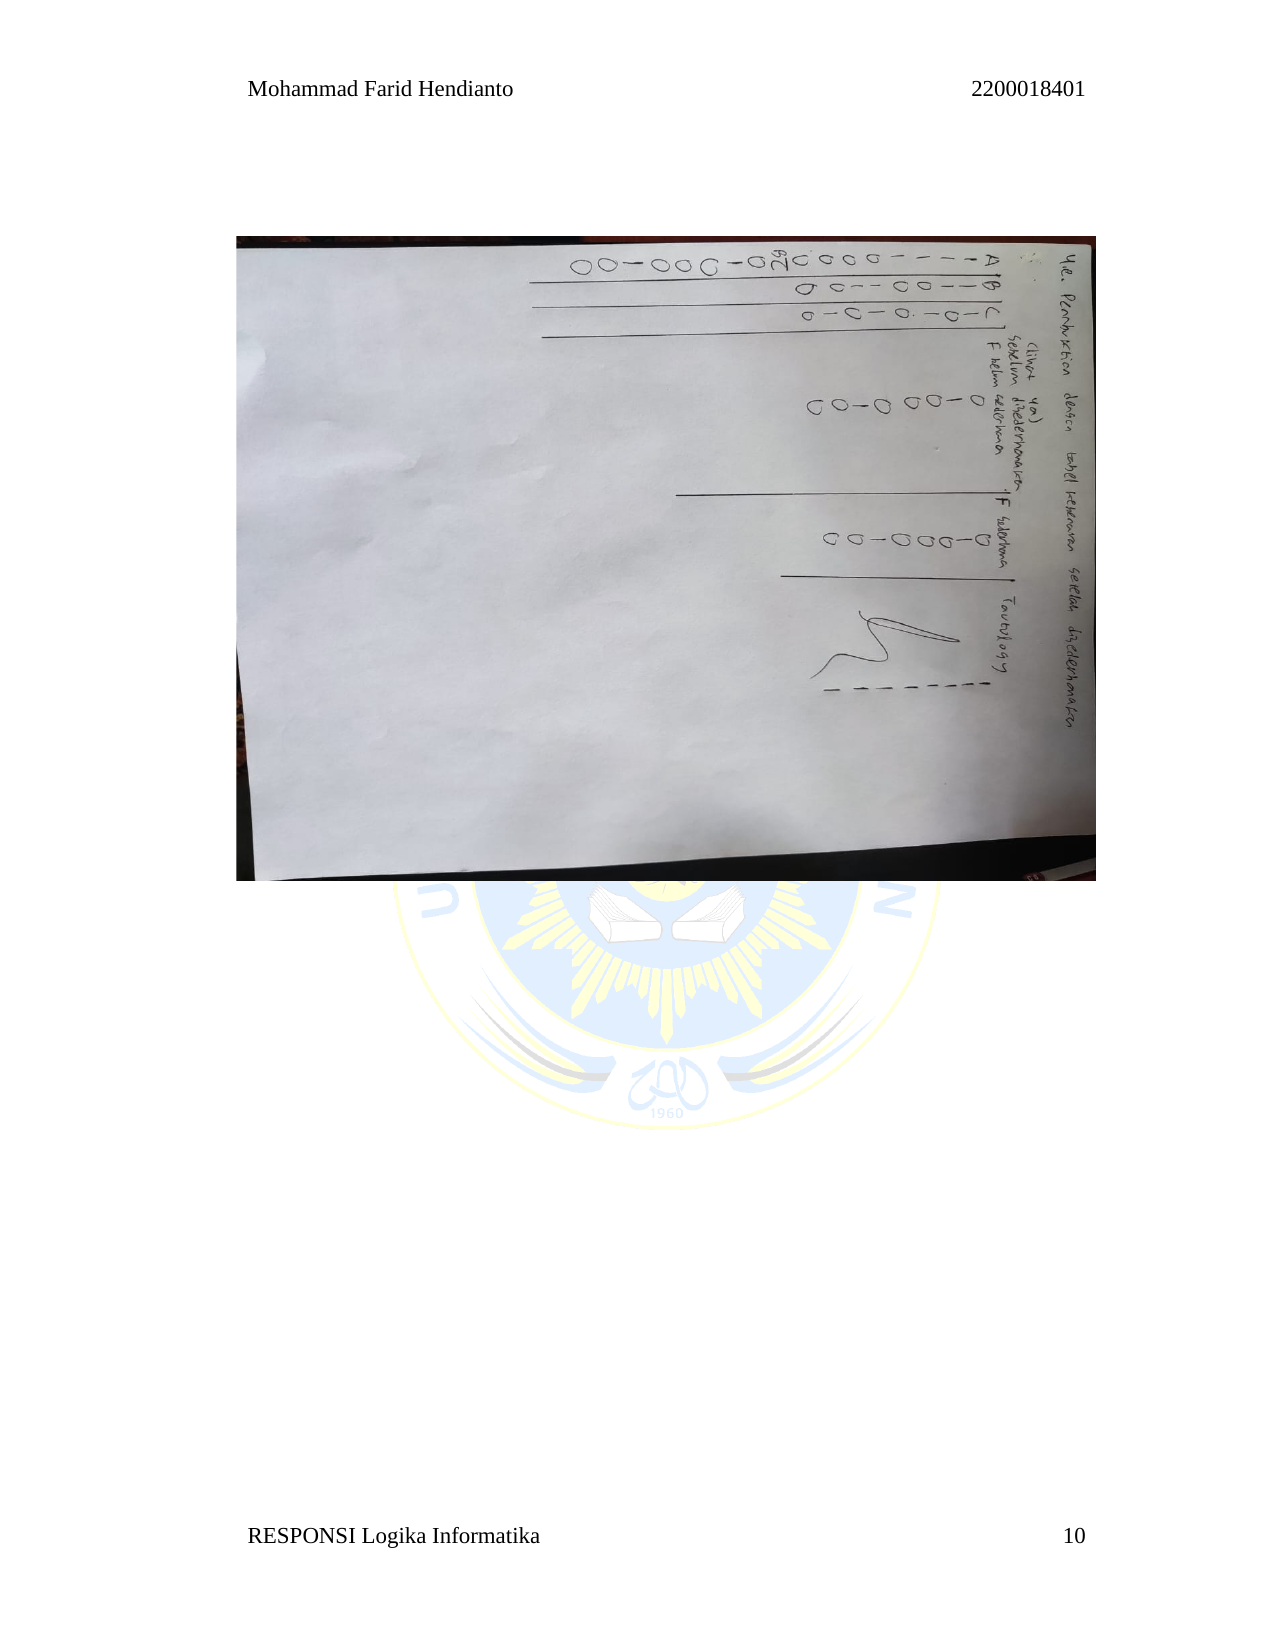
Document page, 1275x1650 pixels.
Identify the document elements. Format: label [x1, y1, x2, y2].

picture [236, 236, 1096, 881]
